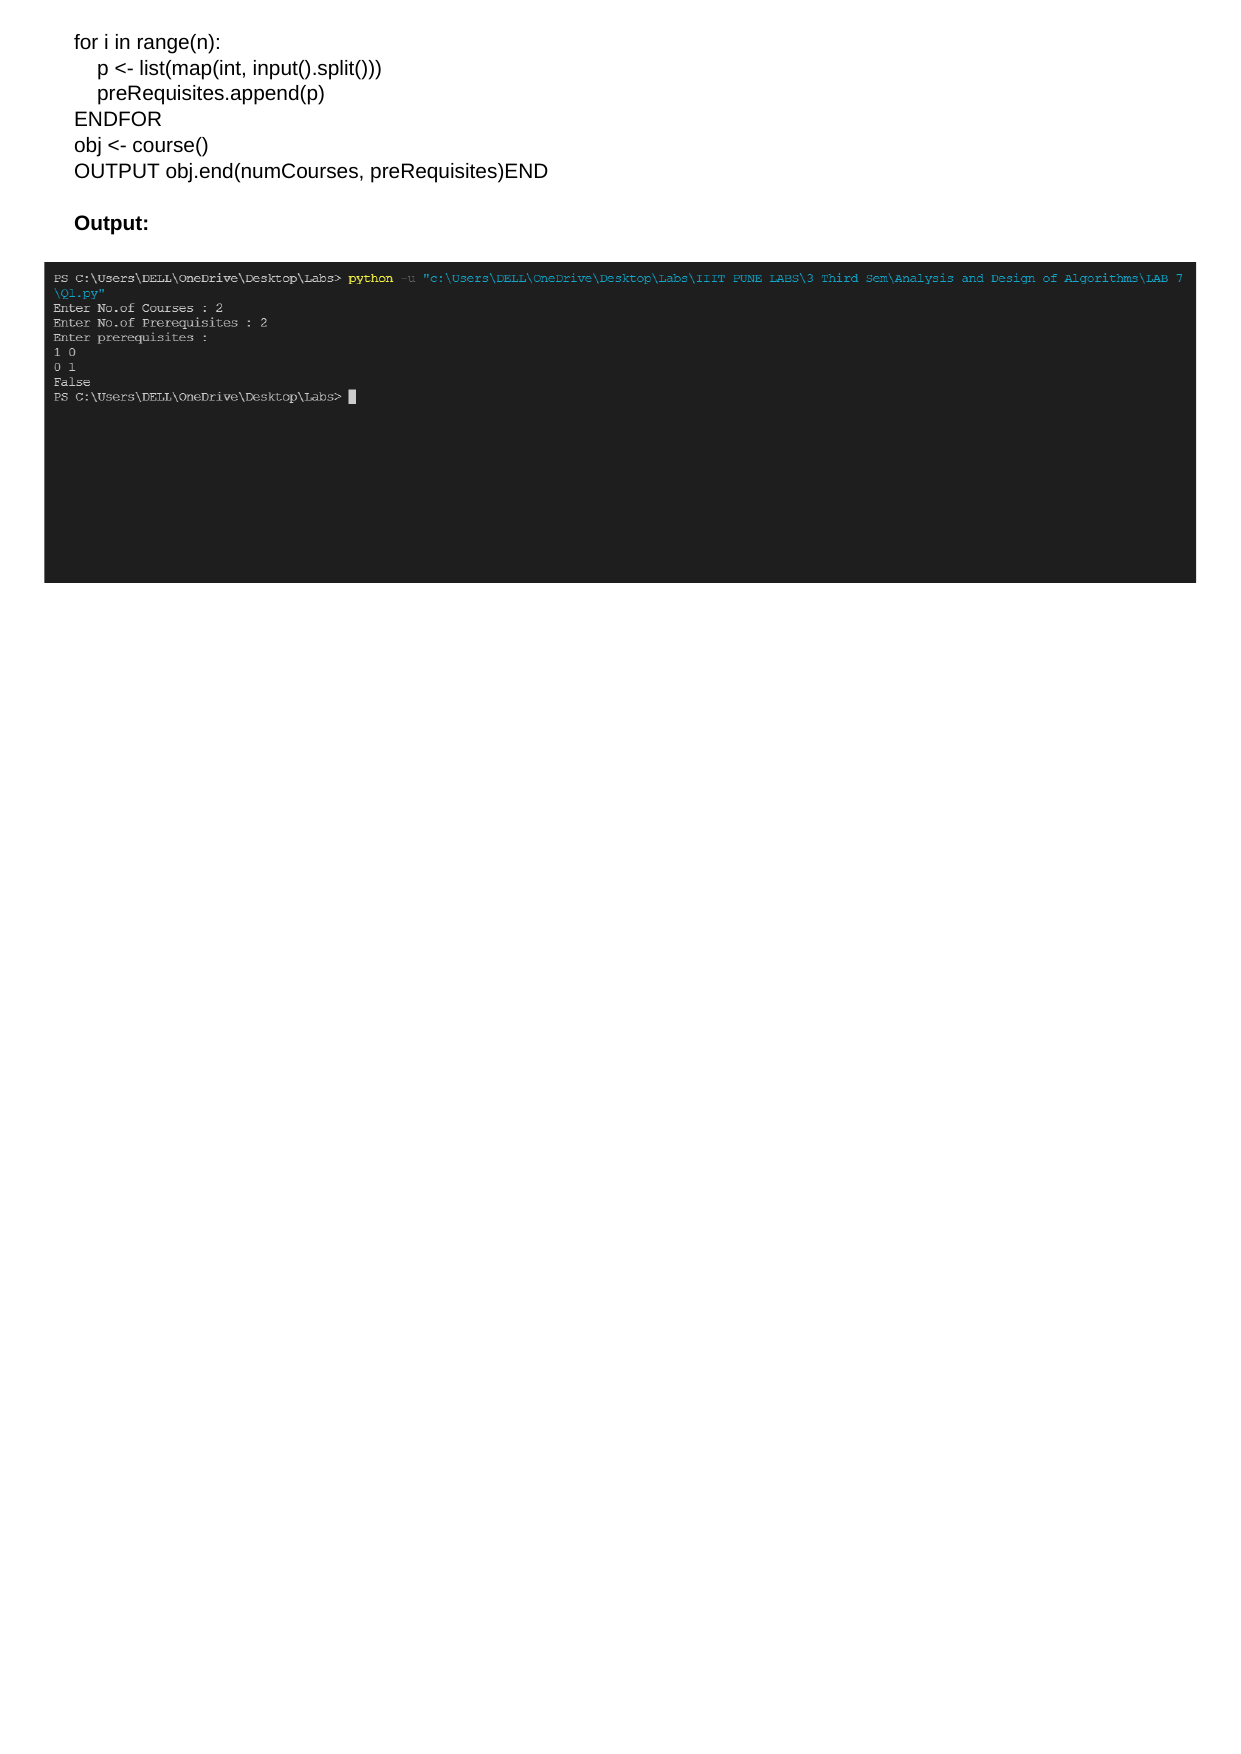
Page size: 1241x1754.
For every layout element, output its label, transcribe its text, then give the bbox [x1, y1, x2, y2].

text ENDFOR [74, 107, 1196, 131]
text preRequisites.append(p) [74, 81, 1196, 105]
text OUTPUT obj.end(numCourses, preRequisites)END [74, 159, 1196, 183]
text obj <- course() [74, 133, 1196, 157]
text for i in range(n): [74, 29, 1196, 53]
text Output: [74, 210, 1196, 234]
text p <- list(map(int, input().split())) [74, 55, 1196, 79]
picture [44, 262, 1197, 583]
